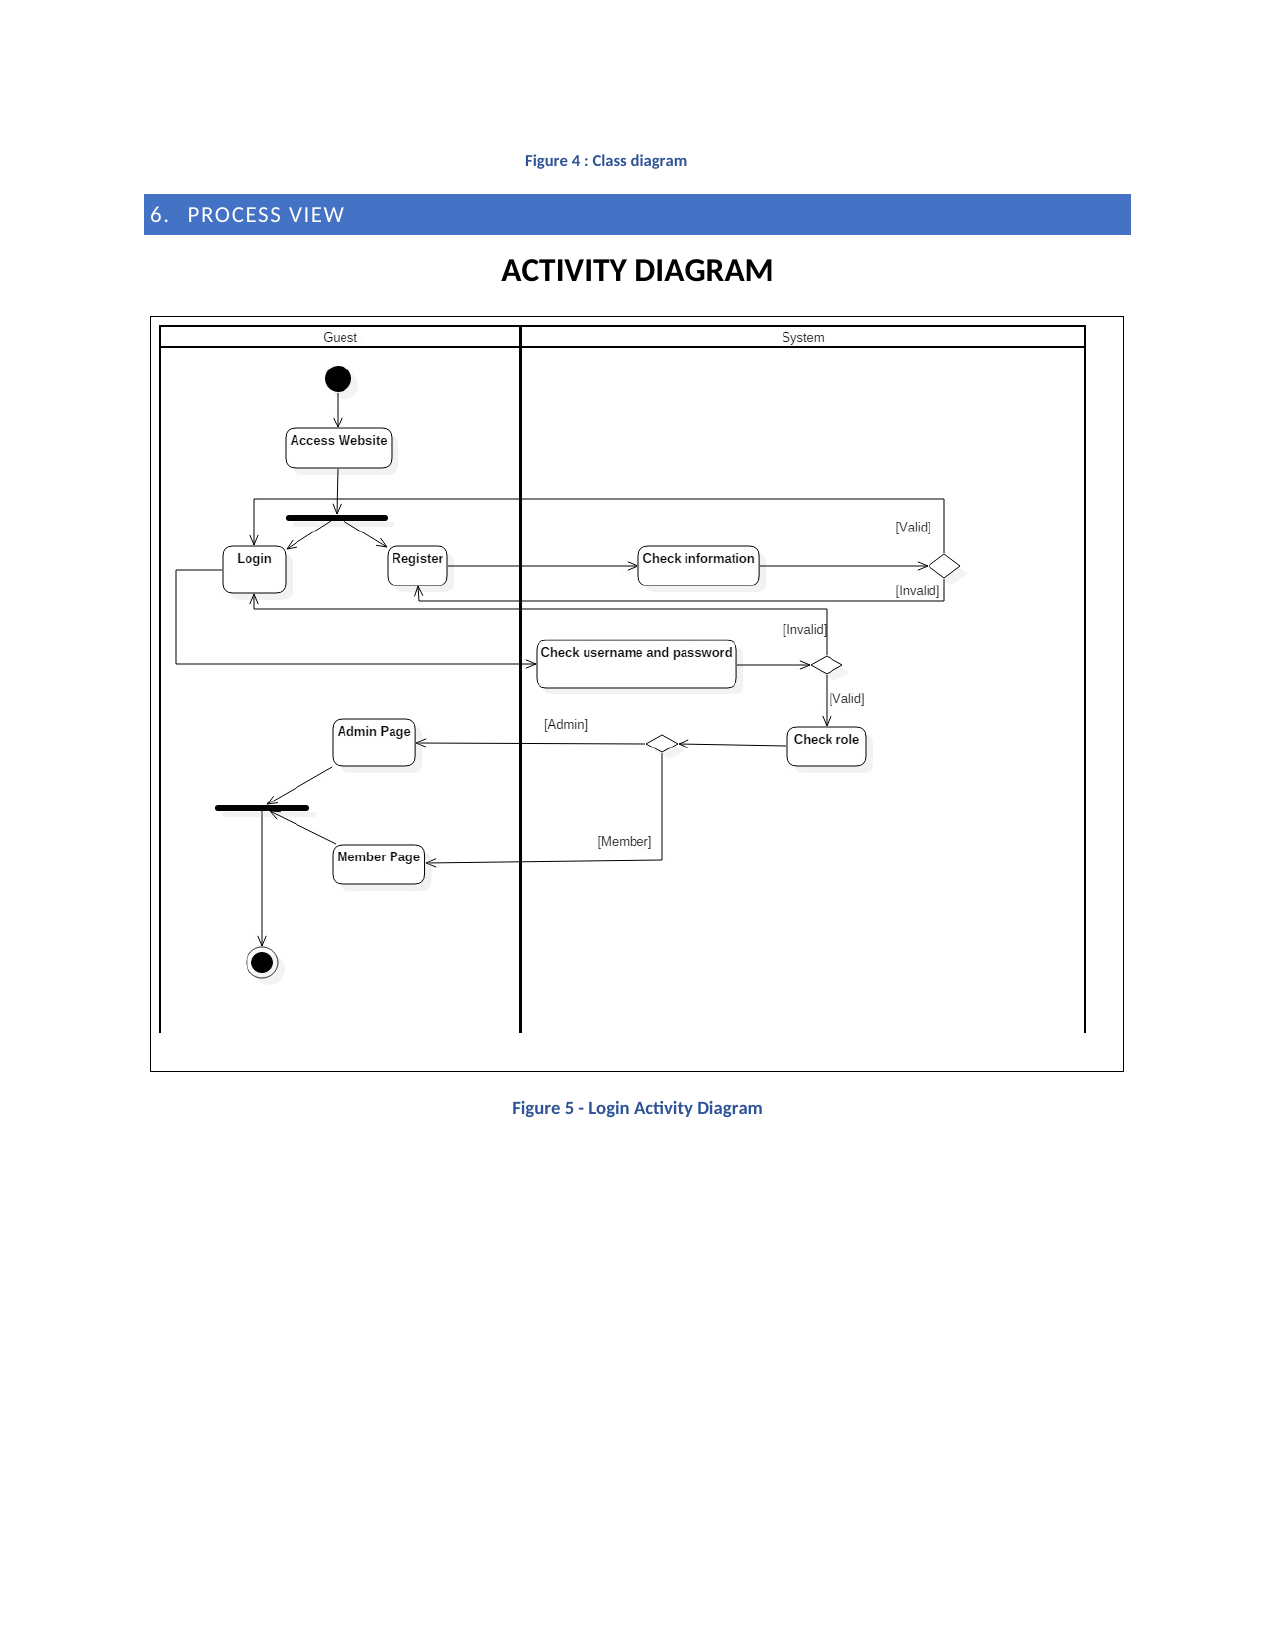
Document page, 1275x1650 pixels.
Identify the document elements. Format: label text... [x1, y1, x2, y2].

text ACTIVITY DIAGRAM [150, 249, 1125, 290]
picture [151, 317, 1123, 1071]
subtitle Process View [150, 200, 1125, 228]
